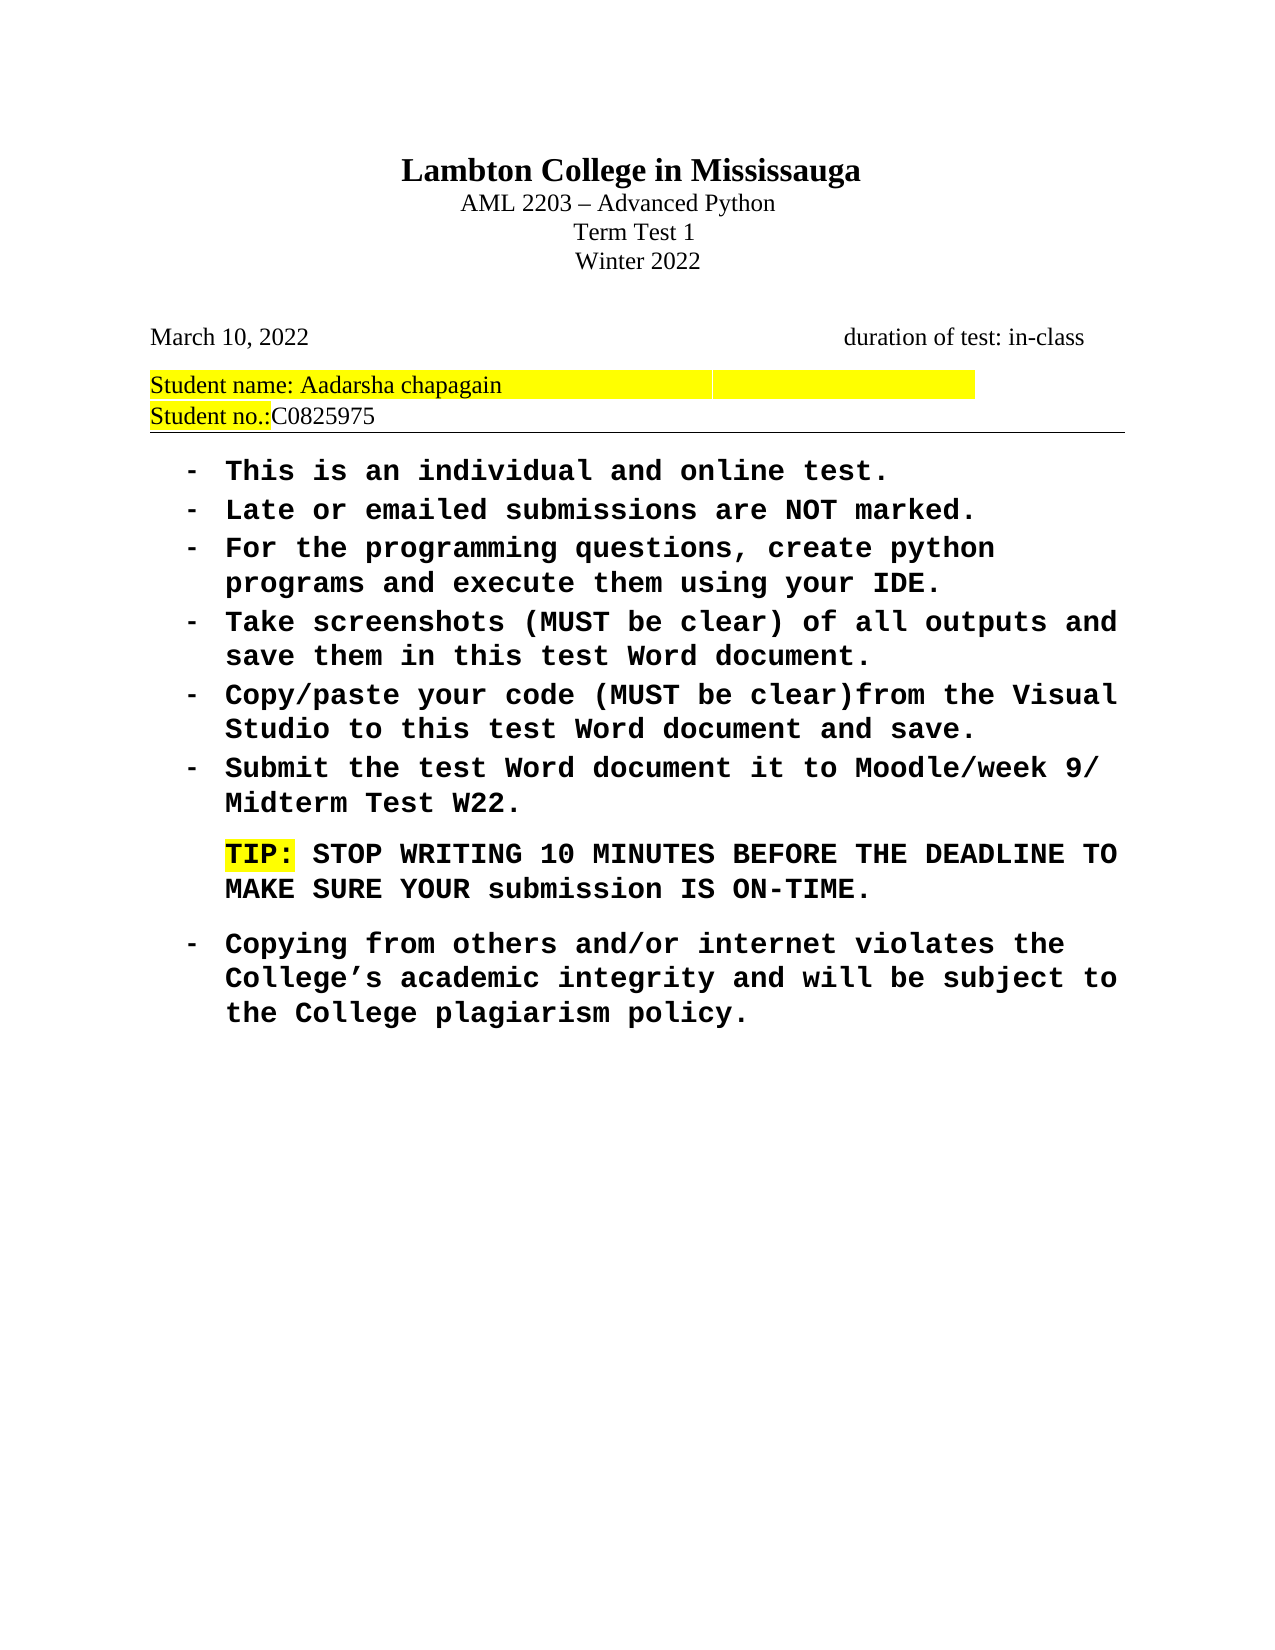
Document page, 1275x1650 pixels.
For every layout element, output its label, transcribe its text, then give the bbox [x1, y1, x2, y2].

list Copying from others and/or internet violates the College’s academic integrity and will be subject to the College plagiarism policy. [187, 925, 1125, 1031]
text AML 2203 – Advanced Python [429, 188, 1125, 217]
list Copy/paste your code (MUST be clear)from the Visual Studio to this test Word document and save. [187, 676, 1125, 748]
list Submit the test Word document it to Moodle/week 9/ Midterm Test W22. [187, 749, 1125, 821]
text Term Test 1 [429, 217, 1125, 246]
list Take screenshots (MUST be clear) of all outputs and save them in this test Word document. [187, 603, 1125, 674]
list For the programming questions, create python programs and execute them using your IDE. [187, 529, 1125, 601]
text Lambton College in Mississauga [375, 150, 1125, 188]
text Winter 2022 [150, 246, 1125, 274]
text TIP: STOP WRITING 10 MINUTES BEFORE THE DEADLINE TO MAKE SURE YOUR submission IS ON-TIME. [225, 839, 1125, 907]
text Student name: Aadarsha chapagain Student no.:C0825975 [150, 370, 1125, 432]
list Late or emailed submissions are NOT marked. [187, 491, 1125, 528]
list This is an individual and online test. [187, 452, 1125, 489]
text March 10, 2022 duration of test: in-class [150, 322, 1125, 351]
